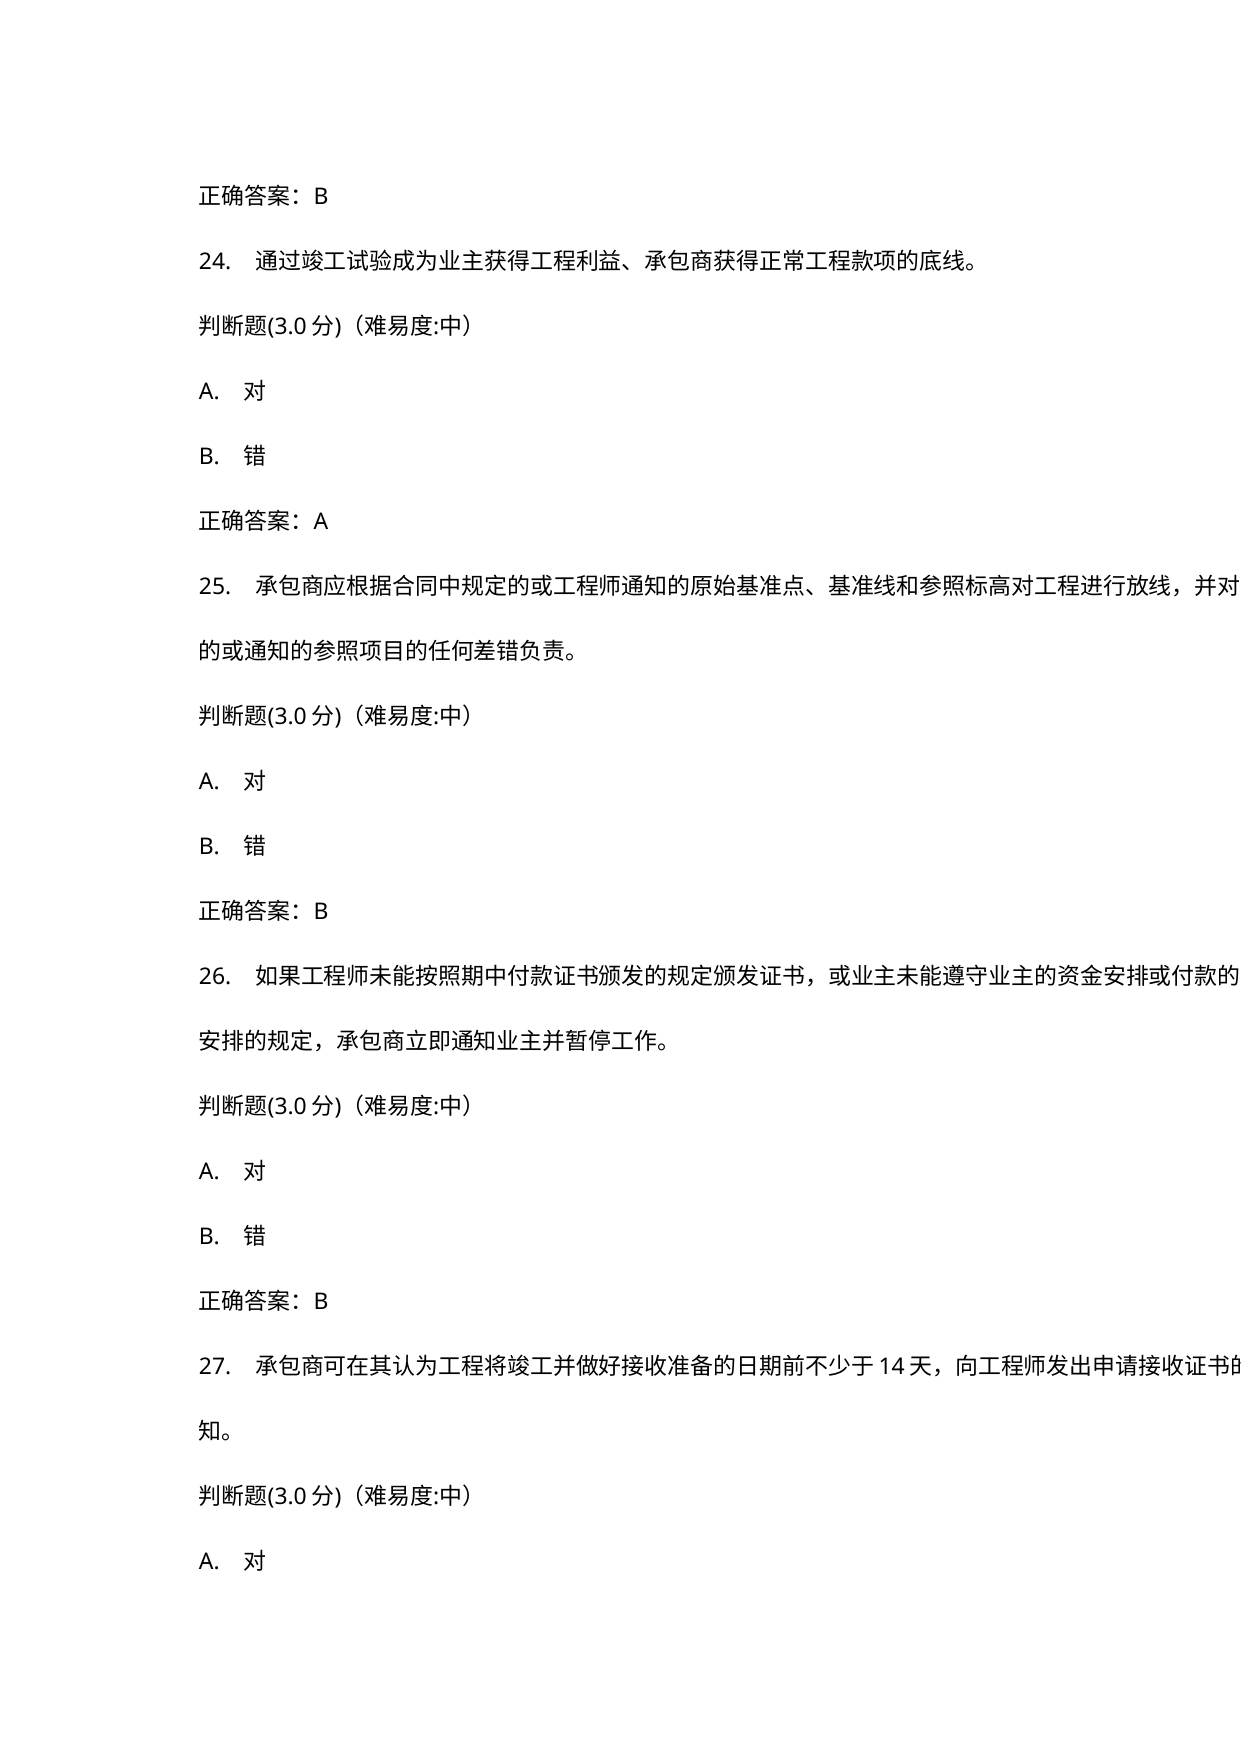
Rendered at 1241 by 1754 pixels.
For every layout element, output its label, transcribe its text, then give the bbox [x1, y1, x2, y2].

table_cell A. 对 [188, 1527, 1240, 1592]
table_cell 24. 通过竣工试验成为业主获得工程利益、承包商获得正常工程款项的底线。 [188, 227, 1240, 292]
table_cell B. 错 [188, 422, 1240, 487]
table_cell 判断题(3.0分)（难易度:中） [188, 292, 1240, 357]
table_cell 判断题(3.0分)（难易度:中） [188, 1462, 1240, 1527]
table_cell 正确答案：A [188, 487, 1240, 552]
table_cell B. 错 [188, 1202, 1240, 1267]
table_cell 25. 承包商应根据合同中规定的或工程师通知的原始基准点、基准线和参照标高对工程进行放线，并对给定的或通知的参照项目的任何差错负责。 [188, 552, 1240, 682]
table_cell A. 对 [188, 1137, 1240, 1202]
table_cell 26. 如果工程师未能按照期中付款证书颁发的规定颁发证书，或业主未能遵守业主的资金安排或付款的时间安排的规定，承包商立即通知业主并暂停工作。 [188, 942, 1240, 1072]
table_cell 正确答案：B [188, 877, 1240, 942]
table_cell B. 错 [188, 812, 1240, 877]
table_cell 正确答案：B [188, 162, 1240, 227]
table_cell 判断题(3.0分)（难易度:中） [188, 1072, 1240, 1137]
table_cell 27. 承包商可在其认为工程将竣工并做好接收准备的日期前不少于14天，向工程师发出申请接收证书的通知。 [188, 1332, 1240, 1462]
table_cell 判断题(3.0分)（难易度:中） [188, 682, 1240, 747]
table_cell A. 对 [188, 357, 1240, 422]
table_cell A. 对 [188, 747, 1240, 812]
table_cell 正确答案：B [188, 1267, 1240, 1332]
